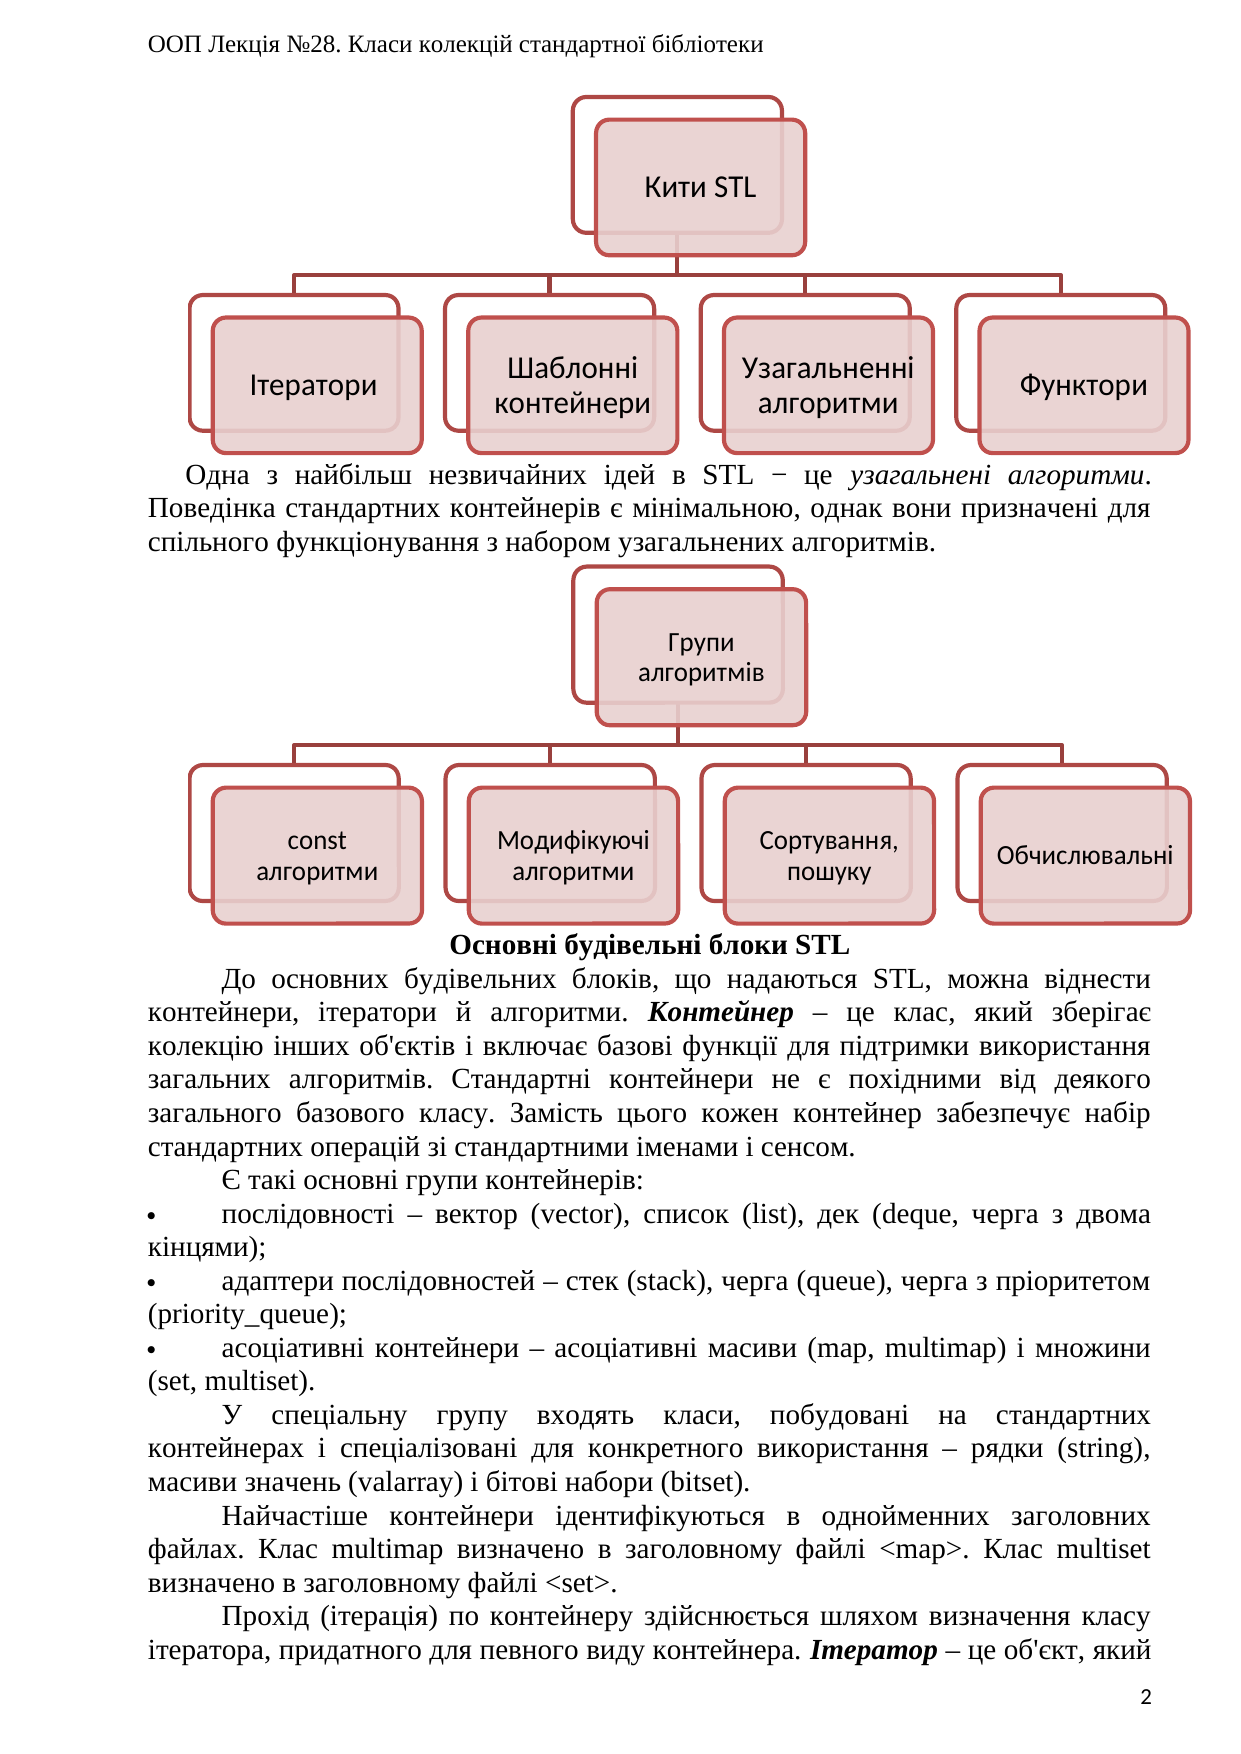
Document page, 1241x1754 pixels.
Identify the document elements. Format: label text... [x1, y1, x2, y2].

text Найчастіше контейнери ідентифікуються в однойменних заголовних файлах. Клас multimap визначено в заголовному файлі <map>. Клас multiset визначено в заголовному файлі <set>. [148, 1498, 1152, 1598]
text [148, 1598, 1152, 1665]
text Одна з найбільш незвичайних ідей в STL − це узагальнені алгоритми. Поведінка стандартних контейнерів є мінімальною, однак вони призначені для спільного функціонування з набором узагальнених алгоритмів. [148, 457, 1152, 558]
text Основні будівельні блоки STL [148, 927, 1152, 961]
list адаптери послідовностей – стек (stack), черга (queue), черга з пріоритетом (priority_queue); [148, 1263, 1152, 1330]
text Є такі основні групи контейнерів: [148, 1162, 1152, 1196]
list послідовності – вектор (vector), список (list), дек (deque, черга з двома кінцями); [148, 1196, 1152, 1263]
text У спеціальну групу входять класи, побудовані на стандартних контейнерах і спеціалізовані для конкретного використання – рядки (string), масиви значень (valarray) і бітові набори (bitset). [148, 1397, 1152, 1498]
text До основних будівельних блоків, що надаються STL, можна віднести контейнери, ітератори й алгоритми. Контейнер – це клас, який зберігає колекцію інших об'єктів і включає базові функції для підтримки використання загальних алгоритмів. Стандартні контейнери не є похідними від деякого загального базового класу. Замість цього кожен контейнер забезпечує набір стандартних операцій зі стандартними іменами і сенсом. [148, 961, 1152, 1162]
list асоціативні контейнери – асоціативні масиви (map, multimap) і множини (set, multiset). [148, 1330, 1152, 1397]
